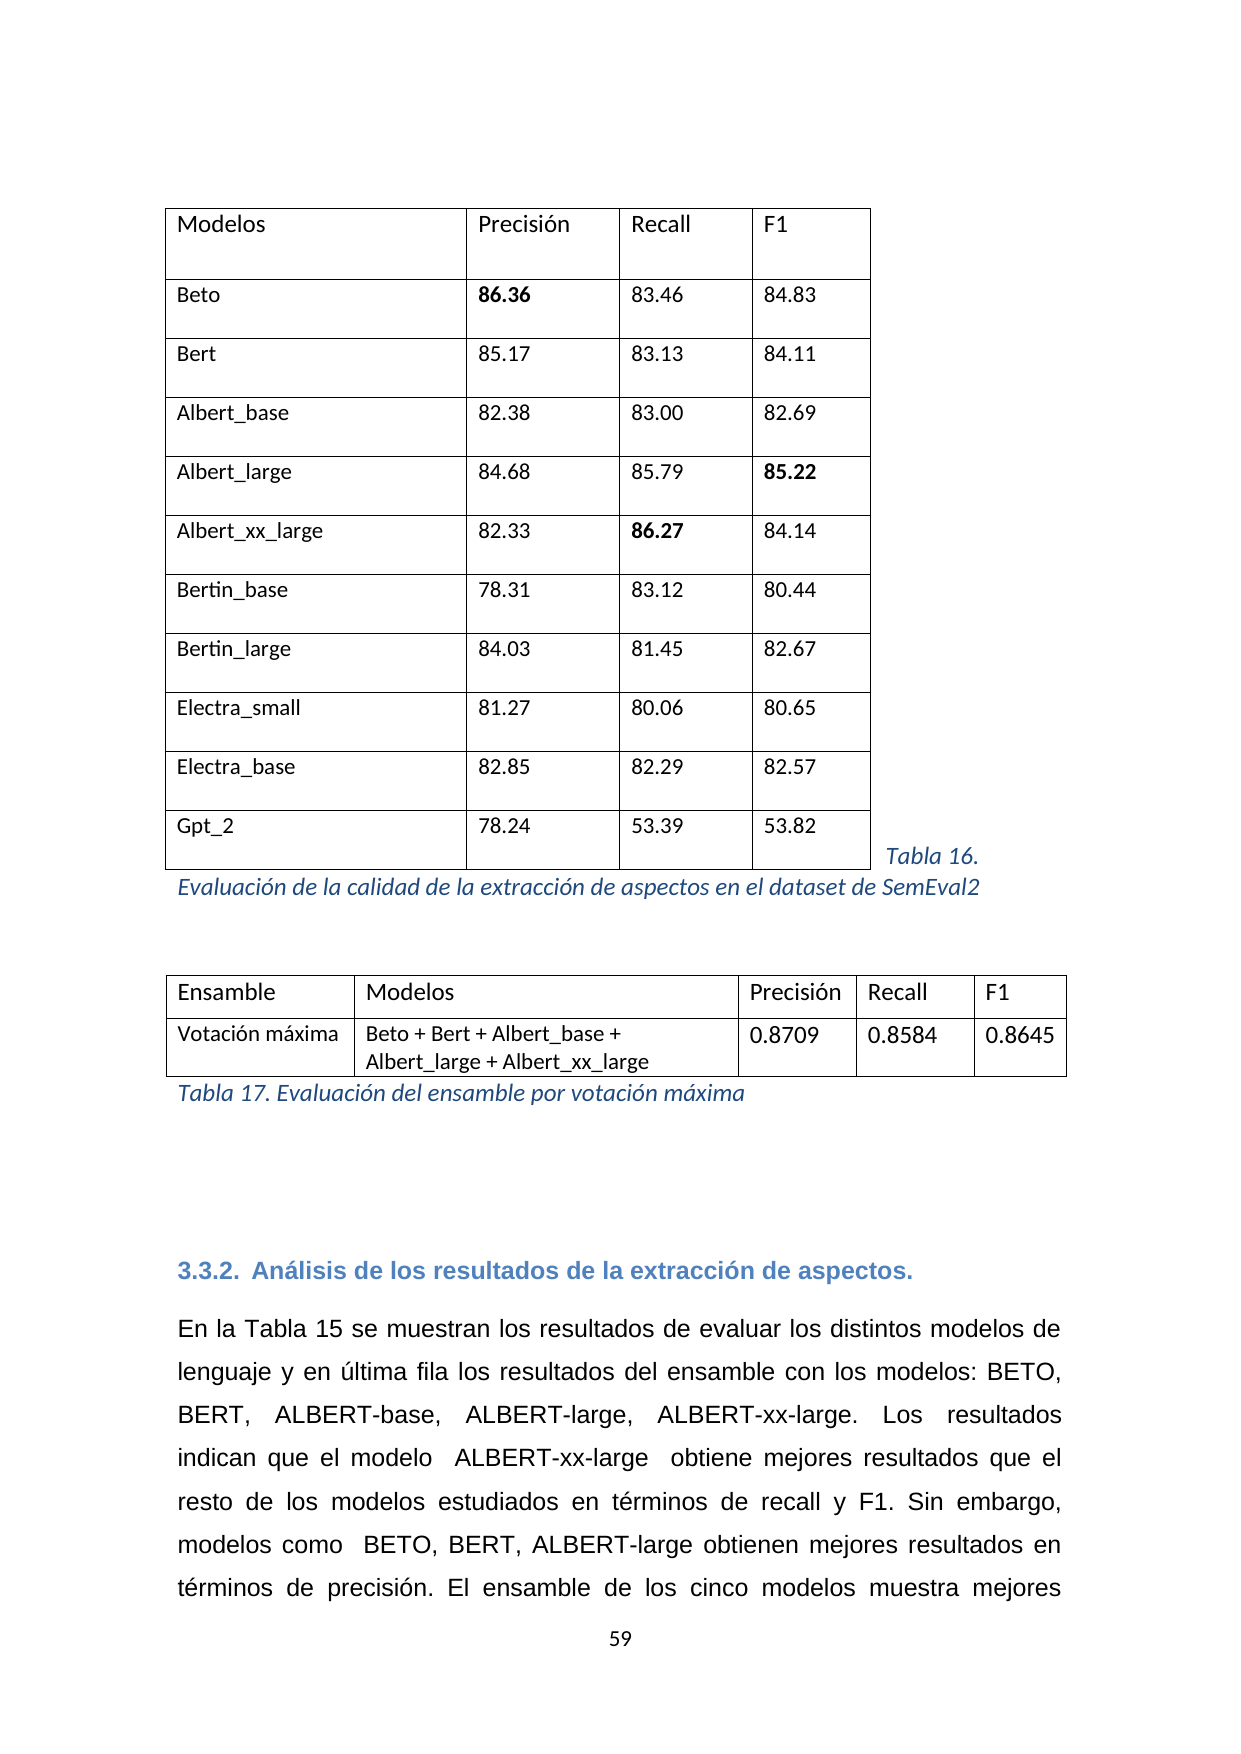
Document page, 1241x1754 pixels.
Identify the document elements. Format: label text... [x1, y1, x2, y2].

table_cell Albert_large [166, 457, 466, 515]
table_cell Bertin_base [166, 575, 466, 633]
table_cell 0.8584 [857, 1019, 974, 1076]
table_cell 84.03 [467, 634, 619, 692]
table_cell 84.11 [753, 339, 870, 397]
table_cell 80.44 [753, 575, 870, 633]
table_cell 86.27 [620, 516, 752, 574]
table_cell 82.69 [753, 398, 870, 456]
table_header Ensamble [167, 976, 354, 1018]
table_cell 80.65 [753, 693, 870, 751]
text Tabla 17. Evaluación del ensamble por votación máxima [177, 1077, 1063, 1107]
table_cell Electra_base [166, 752, 466, 810]
table_cell Beto [166, 280, 466, 338]
table_cell 84.68 [467, 457, 619, 515]
table_cell Albert_base [166, 398, 466, 456]
table_cell 78.24 [467, 811, 619, 869]
table_cell 86.36 [467, 280, 619, 338]
table_cell 53.82 [753, 811, 870, 869]
table_cell Albert_xx_large [166, 516, 466, 574]
table_cell 84.14 [753, 516, 870, 574]
text Tabla 16. Evaluación de la calidad de la extracción de aspectos en el dataset de SemEval2 [177, 840, 1063, 901]
table_header Recall [620, 209, 752, 279]
table_header Recall [857, 976, 974, 1018]
table_header F1 [753, 209, 870, 279]
table_cell 83.12 [620, 575, 752, 633]
subtitle Análisis de los resultados de la extracción de aspectos. [177, 1256, 1063, 1285]
table_header Modelos [355, 976, 738, 1018]
table_cell 0.8709 [739, 1019, 856, 1076]
table_cell Votación máxima [167, 1019, 354, 1076]
table_cell Bert [166, 339, 466, 397]
table_cell 53.39 [620, 811, 752, 869]
table_cell 82.29 [620, 752, 752, 810]
table_cell 85.17 [467, 339, 619, 397]
table_cell 82.57 [753, 752, 870, 810]
table_header Precisión [739, 976, 856, 1018]
table_cell Beto + Bert + Albert_base + Albert_large + Albert_xx_large [355, 1019, 738, 1076]
table_cell 84.83 [753, 280, 870, 338]
table_cell 82.38 [467, 398, 619, 456]
table_cell 83.00 [620, 398, 752, 456]
table_cell 85.79 [620, 457, 752, 515]
table_cell 85.22 [753, 457, 870, 515]
table_cell 81.45 [620, 634, 752, 692]
table_cell Gpt_2 [166, 811, 466, 869]
table_cell 82.67 [753, 634, 870, 692]
table_header Modelos [166, 209, 466, 279]
table_cell 82.85 [467, 752, 619, 810]
table_cell 80.06 [620, 693, 752, 751]
table_header Precisión [467, 209, 619, 279]
table_header F1 [975, 976, 1066, 1018]
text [177, 1314, 1063, 1601]
table_cell 83.13 [620, 339, 752, 397]
table_cell Electra_small [166, 693, 466, 751]
table_cell 81.27 [467, 693, 619, 751]
table_cell 83.46 [620, 280, 752, 338]
table_cell 78.31 [467, 575, 619, 633]
table_cell 0.8645 [975, 1019, 1066, 1076]
table_cell 82.33 [467, 516, 619, 574]
table_cell Bertin_large [166, 634, 466, 692]
